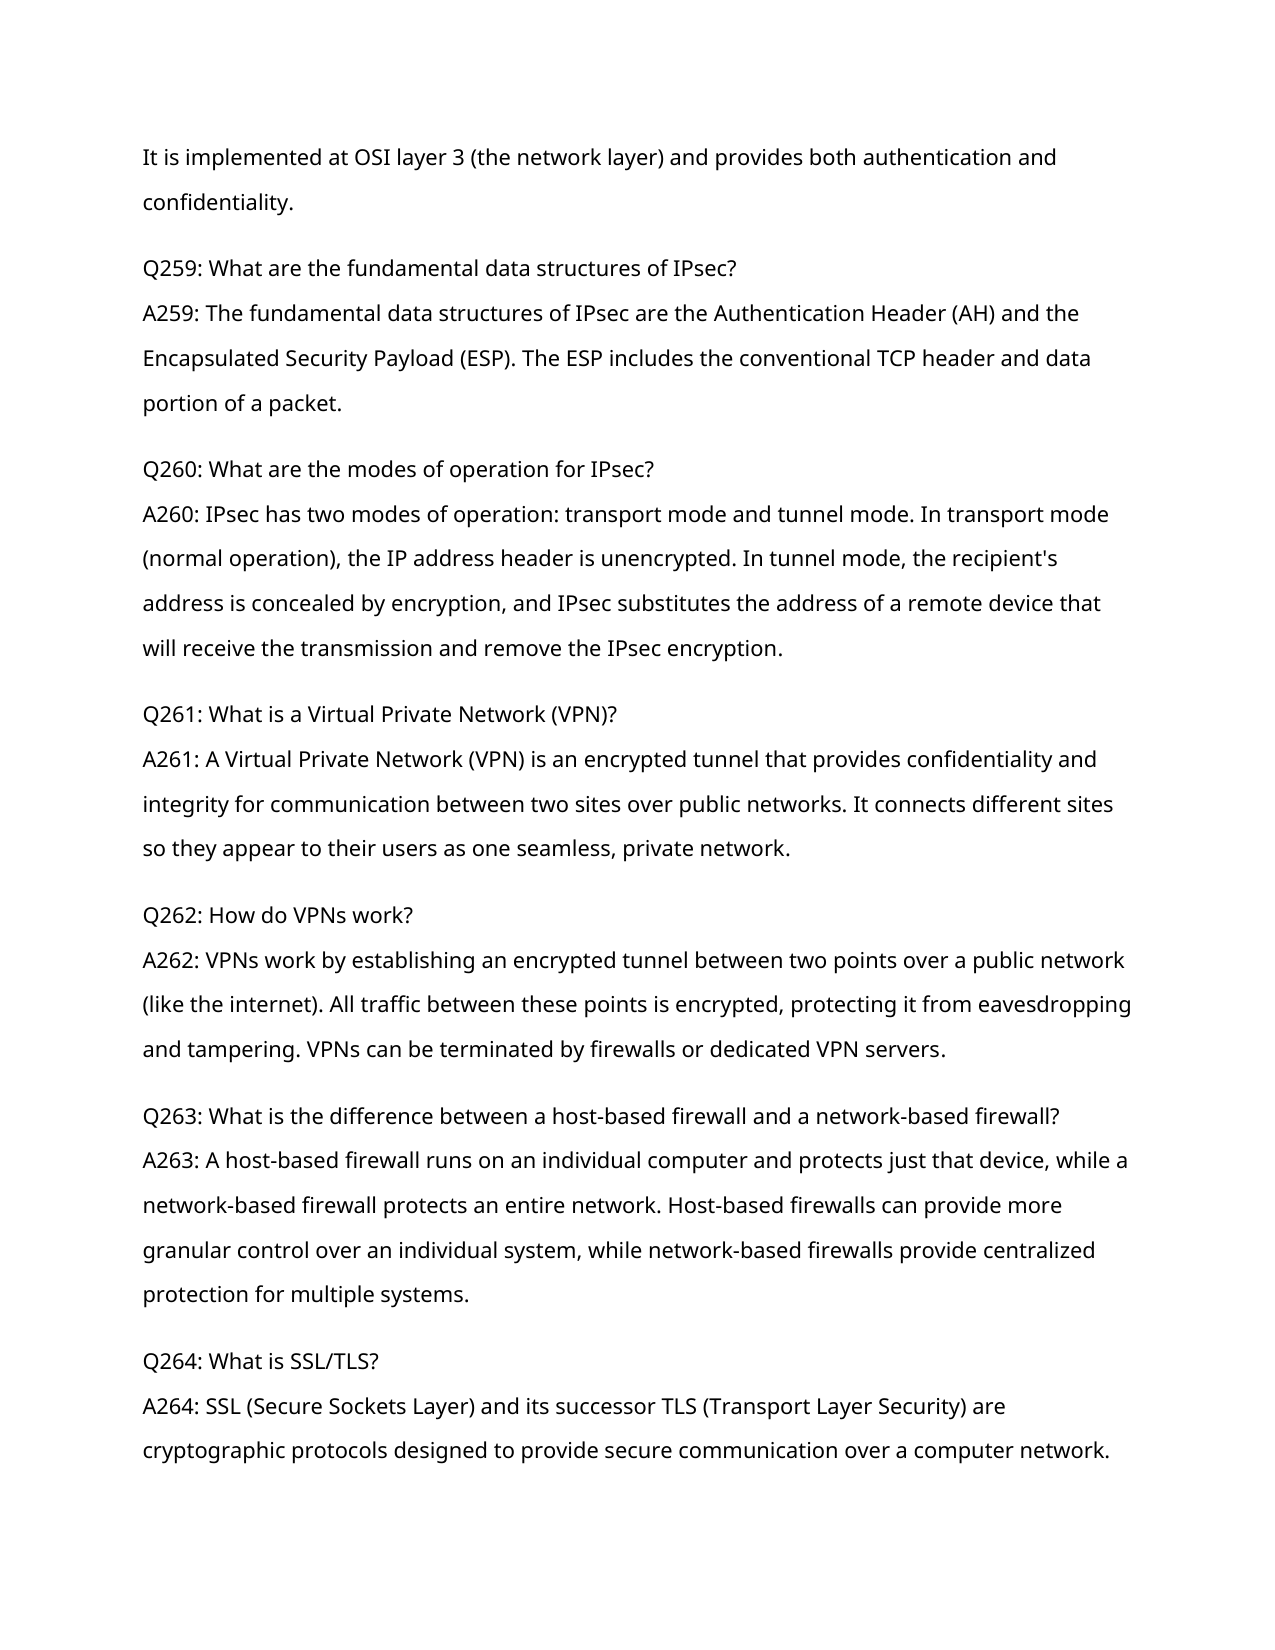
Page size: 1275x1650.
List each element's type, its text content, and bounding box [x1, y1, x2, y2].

text Q263: What is the difference between a host-based firewall and a network-based firewall? A263: A host-based firewall runs on an individual computer and protects just that device, while a network-based firewall protects an entire network. Host-based firewalls can provide more granular control over an individual system, while network-based firewalls provide centralized protection for multiple systems. [142, 1101, 1133, 1309]
text Q259: What are the fundamental data structures of IPsec? A259: The fundamental data structures of IPsec are the Authentication Header (AH) and the Encapsulated Security Payload (ESP). The ESP includes the conventional TCP header and data portion of a packet. [142, 253, 1133, 417]
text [142, 1346, 1133, 1465]
text Q262: How do VPNs work? A262: VPNs work by establishing an encrypted tunnel between two points over a public network (like the internet). All traffic between these points is encrypted, protecting it from eavesdropping and tampering. VPNs can be terminated by firewalls or dedicated VPN servers. [142, 900, 1133, 1064]
text Q260: What are the modes of operation for IPsec? A260: IPsec has two modes of operation: transport mode and tunnel mode. In transport mode (normal operation), the IP address header is unencrypted. In tunnel mode, the recipient's address is concealed by encryption, and IPsec substitutes the address of a remote device that will receive the transmission and remove the IPsec encryption. [142, 454, 1133, 663]
text Q261: What is a Virtual Private Network (VPN)? A261: A Virtual Private Network (VPN) is an encrypted tunnel that provides confidentiality and integrity for communication between two sites over public networks. It connects different sites so they appear to their users as one seamless, private network. [142, 699, 1133, 863]
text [142, 142, 1133, 217]
